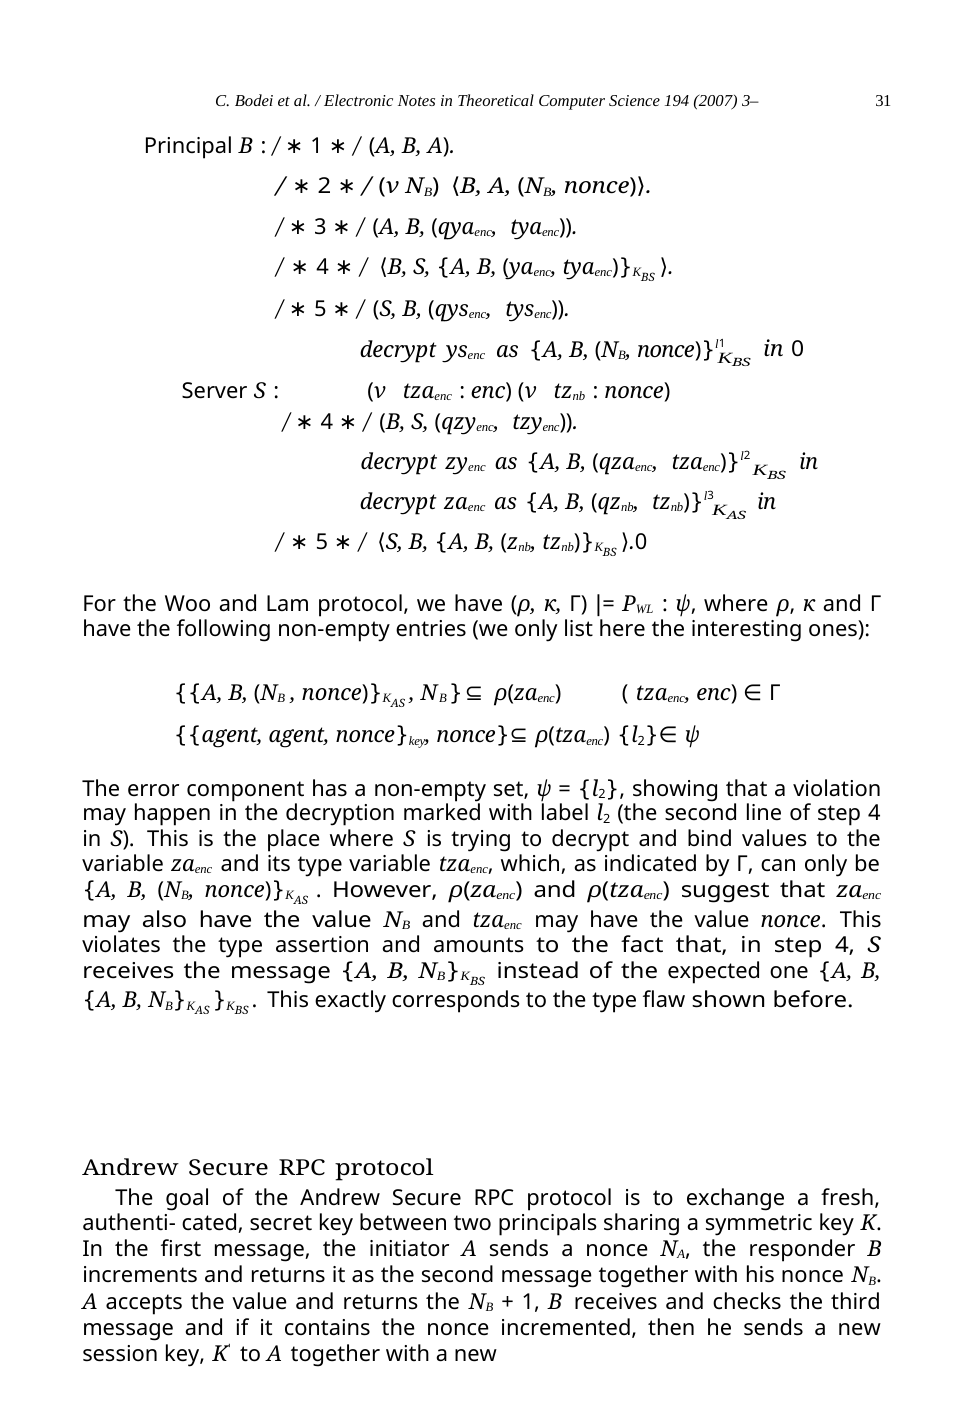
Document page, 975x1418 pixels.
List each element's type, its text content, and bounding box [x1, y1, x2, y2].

text / ∗ 2 ∗ / (ν NB) ⟨B, A, (NB, nonce)⟩. [276, 170, 730, 200]
text Principal B : / ∗ 1 ∗ / (A, B, A). [144, 130, 730, 160]
text Andrew Secure RPC protocol [82, 1151, 914, 1181]
text / ∗ 4 ∗ / (B, S, (qzyenc, tzyenc)). [71, 404, 790, 435]
text decrypt ysenc as {A, B, (NB, nonce)}l1 [359, 333, 730, 363]
text in 0 [763, 333, 914, 363]
text {{A, B, (NB , nonce)}KAS , NB}⊆ ρ(zaenc) ( tzaenc, enc) ∈ Γ [174, 677, 914, 711]
text The goal of the Andrew Secure RPC protocol is to exchange a fresh, authenti- cated, secret key between two principals sharing a symmetric key K. In the first message, the initiator A sends a nonce NA, the responder B increments and returns it as the second message together with his nonce NB. A accepts the value and returns the NB + 1, B receives and checks the third message and if it contains the nonce incremented, then he sends a new session key, K' to A together with a new [82, 1184, 882, 1368]
text The error component has a non-empty set, ψ = {l2}, showing that a violation may happen in the decryption marked with label l2 (the second line of step 4 in S). This is the place where S is trying to decrypt and bind values to the variable zaenc and its type variable tzaenc, which, as indicated by Γ, can only be {A, B, (NB, nonce)}KAS . However, ρ(zaenc) and ρ(tzaenc) suggest that zaenc may also have the value NB and tzaenc may have the value nonce. This violates the type assertion and amounts to the fact that, in step 4, S receives the message {A, B, NB}KBS instead of the expected one {A, B, {A, B, NB}KAS }KBS . This exactly corresponds to the type flaw shown before. [82, 776, 881, 1018]
text / ∗ 5 ∗ / (S, B, (qysenc, tysenc)). [276, 293, 730, 323]
text decrypt zyenc as {A, B, (qzaenc, tzaenc)}l2 in [264, 446, 914, 475]
text Server S : (ν tzaenc : enc) (ν tznb : nonce) [71, 374, 781, 404]
text decrypt zaenc as {A, B, (qznb, tznb)}l3 in [359, 486, 914, 516]
text {{agent, agent, nonce}key, nonce}⊆ ρ(tzaenc) {l2}∈ ψ [174, 719, 914, 749]
text For the Woo and Lam protocol, we have (ρ, κ, Γ) |= PWL : ψ, where ρ, κ and Γ have the following non-empty entries (we only list here the interesting ones): [82, 591, 881, 643]
text / ∗ 5 ∗ / ⟨S, B, {A, B, (znb, tznb)}KBS ⟩.0 [276, 526, 914, 560]
text / ∗ 4 ∗ / ⟨B, S, {A, B, (yaenc, tyaenc)}KBS ⟩. [276, 251, 730, 285]
text / ∗ 3 ∗ / (A, B, (qyaenc, tyaenc)). [276, 211, 730, 240]
